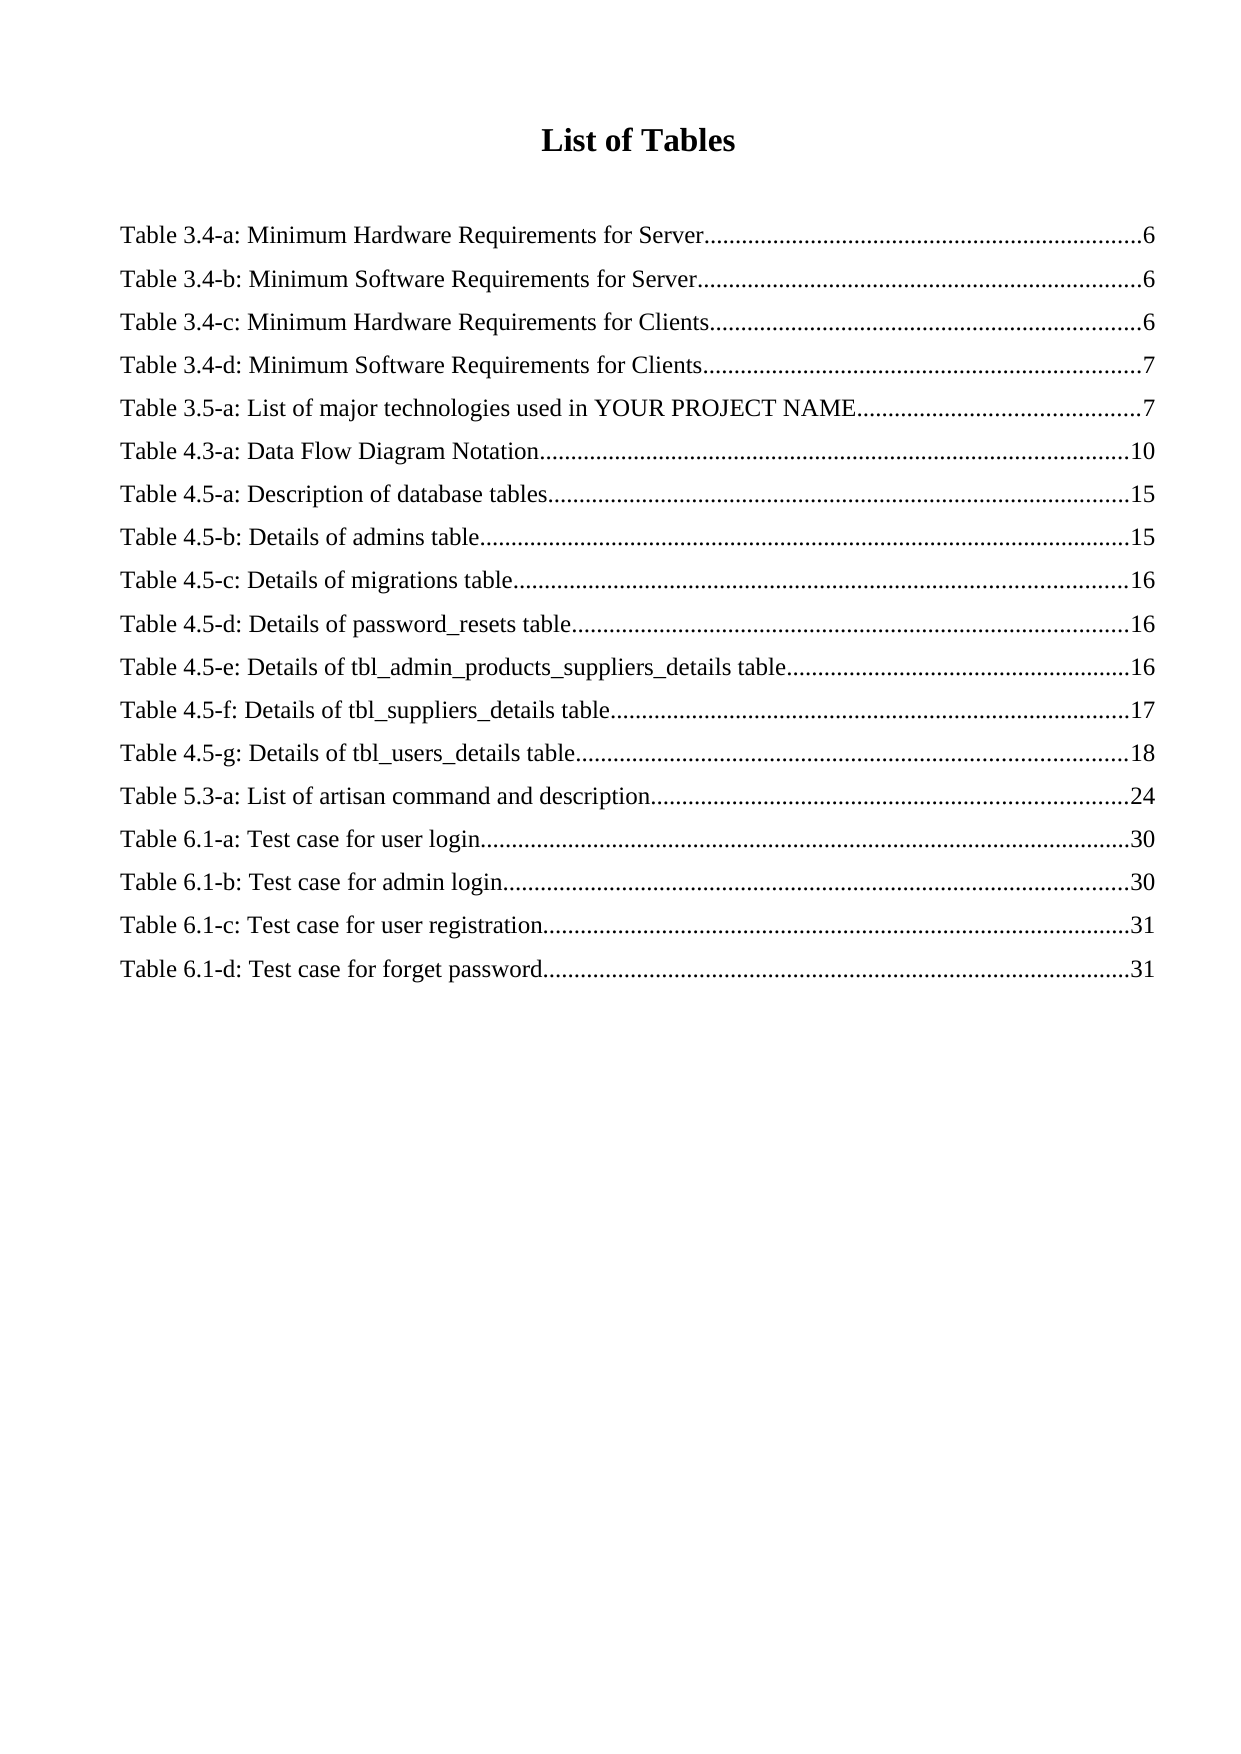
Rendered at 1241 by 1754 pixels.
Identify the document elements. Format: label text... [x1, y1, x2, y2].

text Table 6.1-a: Test case for user login 30 [120, 824, 1156, 853]
text Table 6.1-b: Test case for admin login 30 [120, 867, 1156, 896]
text Table 3.4-c: Minimum Hardware Requirements for Clients 6 [120, 307, 1156, 336]
text Table 4.5-d: Details of password_resets table 16 [120, 609, 1156, 637]
text Table 4.5-f: Details of tbl_suppliers_details table 17 [120, 695, 1156, 724]
text Table 5.3-a: List of artisan command and description 24 [120, 781, 1156, 810]
text Table 3.5-a: List of major technologies used in YOUR PROJECT NAME 7 [120, 393, 1156, 422]
subtitle List of Tables [120, 120, 1156, 158]
text Table 4.5-g: Details of tbl_users_details table 18 [120, 738, 1156, 767]
text Table 3.4-a: Minimum Hardware Requirements for Server 6 [120, 221, 1156, 249]
text Table 3.4-b: Minimum Software Requirements for Server 6 [120, 264, 1156, 292]
text Table 3.4-d: Minimum Software Requirements for Clients 7 [120, 350, 1156, 379]
text Table 4.5-c: Details of migrations table 16 [120, 566, 1156, 594]
text Table 6.1-c: Test case for user registration 31 [120, 911, 1156, 939]
text Table 4.5-e: Details of tbl_admin_products_suppliers_details table 16 [120, 652, 1156, 681]
text Table 4.3-a: Data Flow Diagram Notation 10 [120, 436, 1156, 465]
text Table 4.5-a: Description of database tables 15 [120, 479, 1156, 508]
text Table 6.1-d: Test case for forget password 31 [120, 954, 1156, 982]
text Table 4.5-b: Details of admins table 15 [120, 522, 1156, 551]
